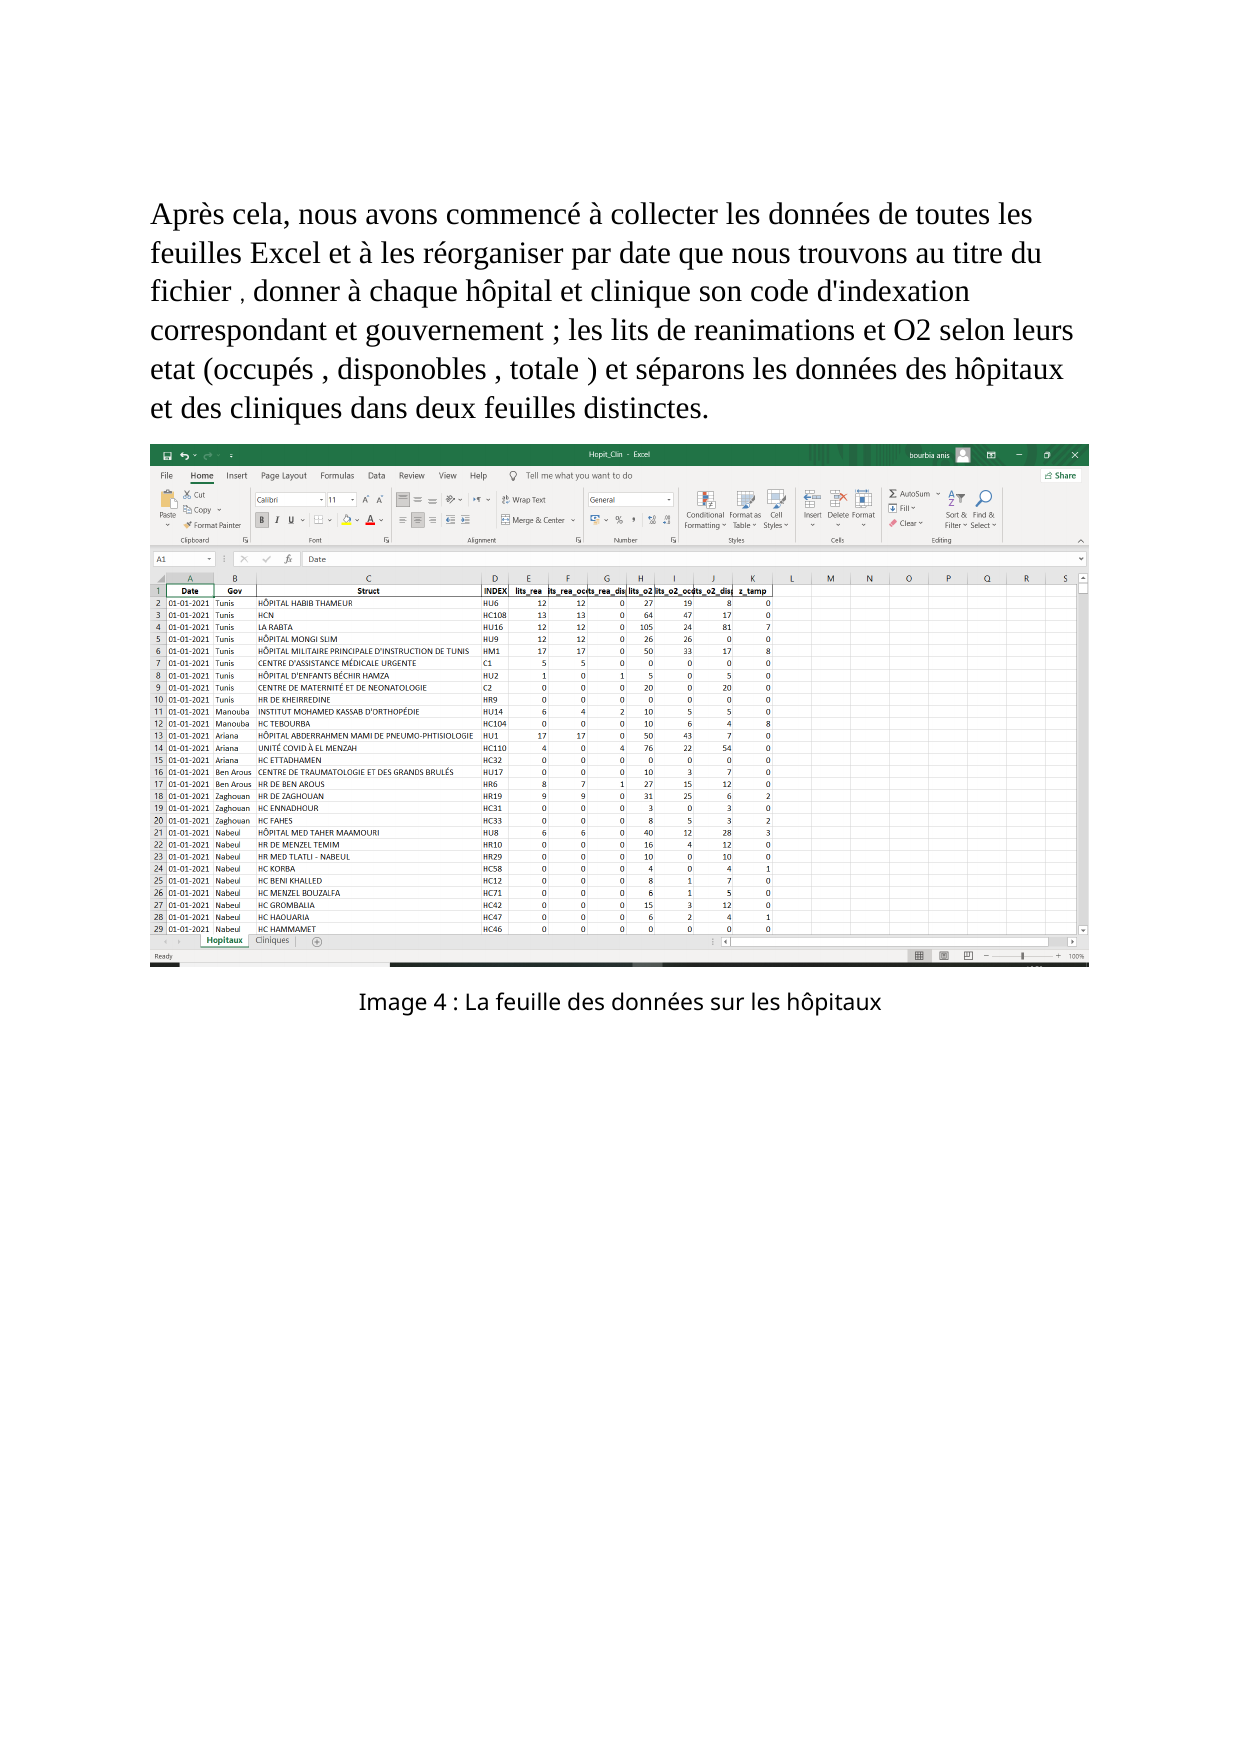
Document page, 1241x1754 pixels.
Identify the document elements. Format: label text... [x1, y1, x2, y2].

picture [150, 444, 1089, 967]
text Après cela, nous avons commencé à collecter les données de toutes les feuilles Excel et à les réorganiser par date que nous trouvons au titre du fichier , donner à chaque hôpital et clinique son code d'indexation correspondant et gouvernement ; les lits de reanimations et O2 selon leurs etat (occupés , disponobles , totale ) et séparons les données des hôpitaux et des cliniques dans deux feuilles distinctes. [150, 195, 1090, 425]
text Image 4 : La feuille des données sur les hôpitaux [150, 986, 1090, 1017]
